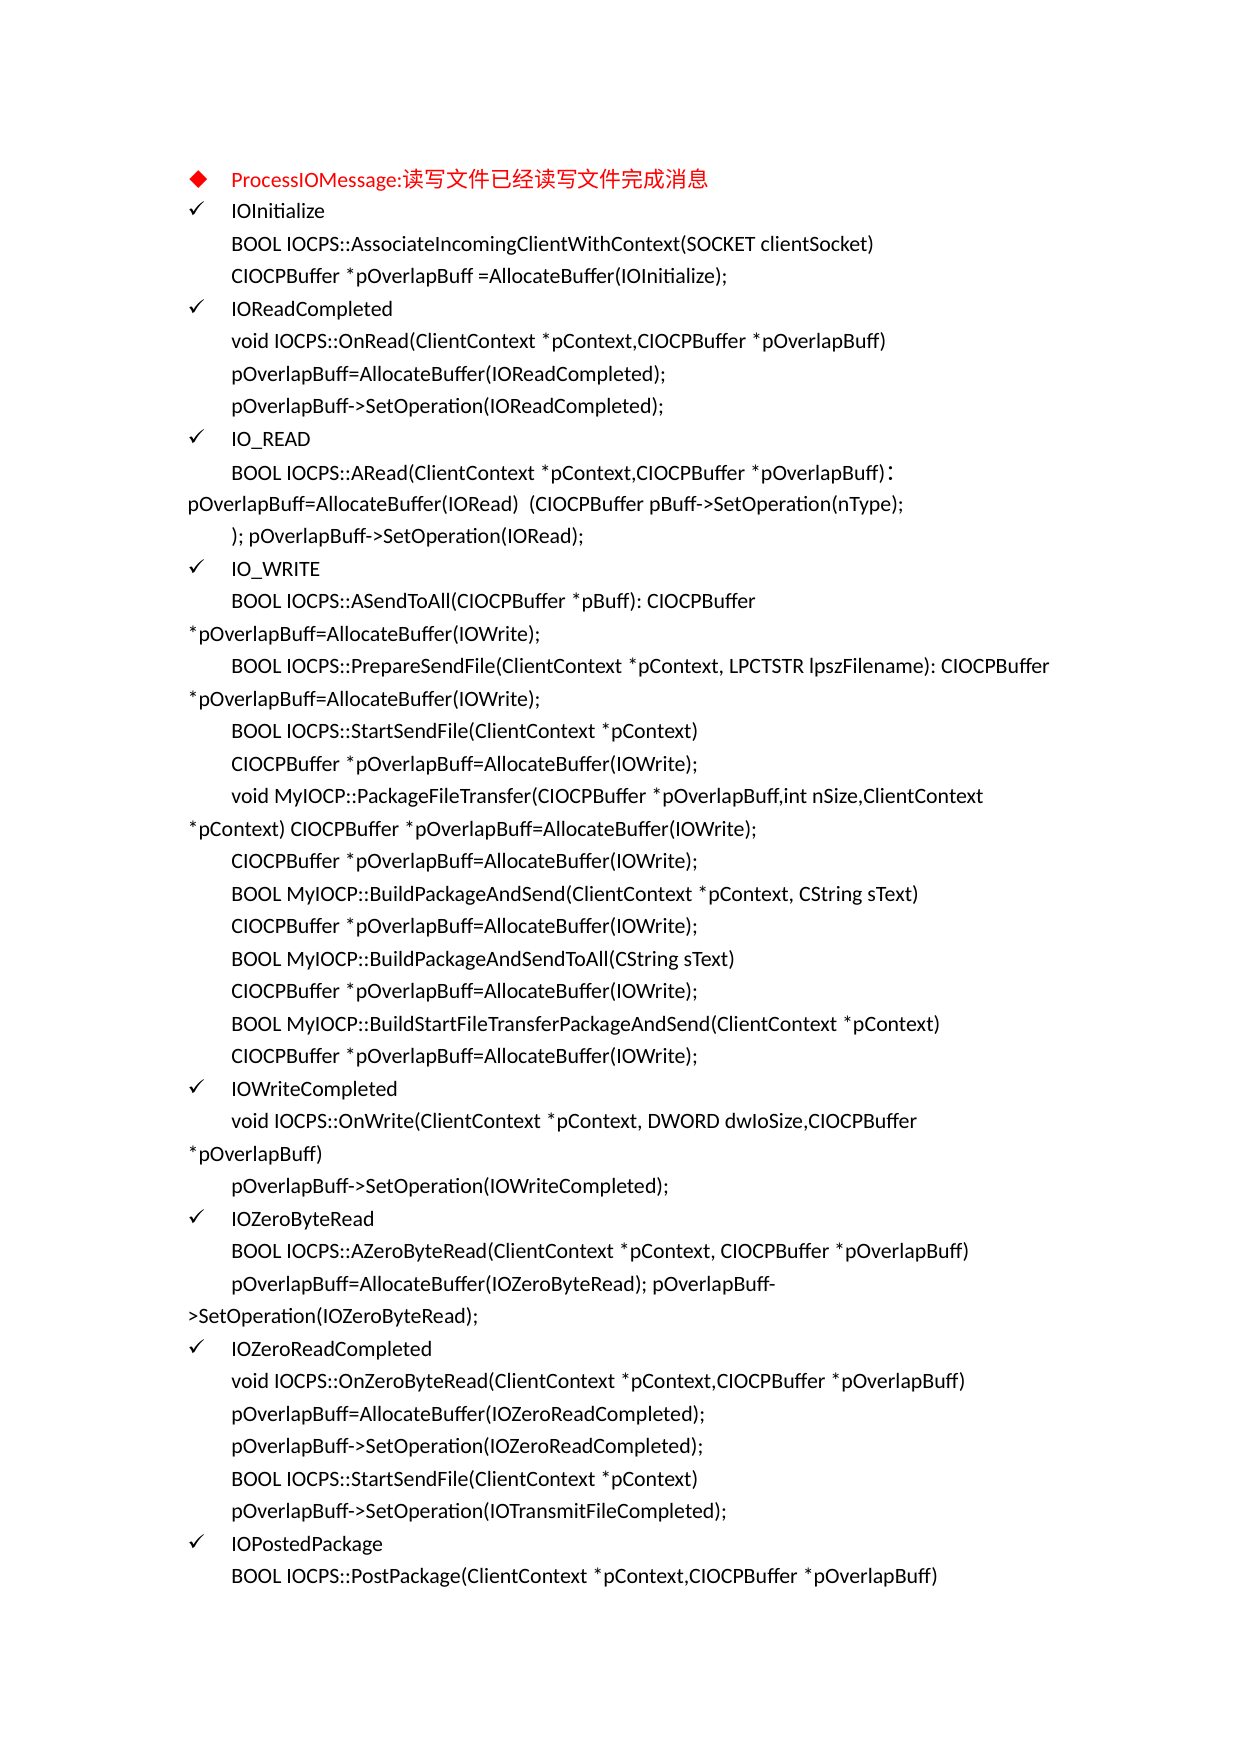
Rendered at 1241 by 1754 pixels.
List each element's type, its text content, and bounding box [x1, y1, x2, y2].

text CIOCPBuffer *pOverlapBuff=AllocateBuffer(IOWrite); [187, 974, 1053, 1007]
list IOZeroByteRead [187, 1202, 1053, 1234]
list IO_WRITE [187, 552, 1053, 584]
list IOReadCompleted [187, 292, 1053, 324]
text CIOCPBuffer *pOverlapBuff=AllocateBuffer(IOWrite); [187, 909, 1053, 942]
text ); pOverlapBuff->SetOperation(IORead); [187, 519, 1053, 552]
text pOverlapBuff=AllocateBuffer(IOZeroReadCompleted); [187, 1397, 1053, 1429]
text BOOL IOCPS::PrepareSendFile(ClientContext *pContext, LPCTSTR lpszFilename): CIOCPBuffer *pOverlapBuff=AllocateBuffer(IOWrite); [187, 649, 1053, 714]
list IOInitialize [187, 194, 1053, 227]
text BOOL MyIOCP::BuildStartFileTransferPackageAndSend(ClientContext *pContext) [187, 1007, 1053, 1039]
text BOOL MyIOCP::BuildPackageAndSend(ClientContext *pContext, CString sText) [187, 877, 1053, 909]
text void IOCPS::OnWrite(ClientContext *pContext, DWORD dwIoSize,CIOCPBuffer *pOverlapBuff) [187, 1104, 1053, 1169]
text BOOL IOCPS::ASendToAll(CIOCPBuffer *pBuff): CIOCPBuffer *pOverlapBuff=AllocateBuffer(IOWrite); [187, 584, 1053, 649]
text BOOL IOCPS::StartSendFile(ClientContext *pContext) [187, 1462, 1053, 1494]
list ProcessIOMessage:读写文件已经读写文件完成消息 [187, 162, 1053, 194]
list IO_READ [187, 422, 1053, 454]
list IOWriteCompleted [187, 1072, 1053, 1104]
text BOOL IOCPS::AssociateIncomingClientWithContext(SOCKET clientSocket) [187, 227, 1053, 259]
text CIOCPBuffer *pOverlapBuff =AllocateBuffer(IOInitialize); [187, 259, 1053, 292]
text BOOL IOCPS::StartSendFile(ClientContext *pContext) [187, 714, 1053, 747]
text pOverlapBuff=AllocateBuffer(IOReadCompleted); [187, 357, 1053, 389]
list IOPostedPackage [187, 1527, 1053, 1559]
text void IOCPS::OnZeroByteRead(ClientContext *pContext,CIOCPBuffer *pOverlapBuff) [187, 1364, 1053, 1397]
text CIOCPBuffer *pOverlapBuff=AllocateBuffer(IOWrite); [187, 844, 1053, 877]
text pOverlapBuff->SetOperation(IOReadCompleted); [187, 389, 1053, 422]
text pOverlapBuff->SetOperation(IOWriteCompleted); [187, 1169, 1053, 1202]
list IOZeroReadCompleted [187, 1332, 1053, 1364]
text pOverlapBuff=AllocateBuffer(IOZeroByteRead); pOverlapBuff->SetOperation(IOZeroByteRead); [187, 1267, 1053, 1332]
text CIOCPBuffer *pOverlapBuff=AllocateBuffer(IOWrite); [187, 1039, 1053, 1072]
text BOOL IOCPS::ARead(ClientContext *pContext,CIOCPBuffer *pOverlapBuff)：pOverlapBuff=AllocateBuffer(IORead) (CIOCPBuffer pBuff->SetOperation(nType); [187, 454, 1053, 519]
text pOverlapBuff->SetOperation(IOZeroReadCompleted); [187, 1429, 1053, 1462]
text BOOL IOCPS::AZeroByteRead(ClientContext *pContext, CIOCPBuffer *pOverlapBuff) [187, 1234, 1053, 1267]
text CIOCPBuffer *pOverlapBuff=AllocateBuffer(IOWrite); [187, 747, 1053, 779]
text void IOCPS::OnRead(ClientContext *pContext,CIOCPBuffer *pOverlapBuff) [187, 324, 1053, 357]
text pOverlapBuff->SetOperation(IOTransmitFileCompleted); [187, 1494, 1053, 1527]
text BOOL IOCPS::PostPackage(ClientContext *pContext,CIOCPBuffer *pOverlapBuff) [187, 1559, 1053, 1592]
text void MyIOCP::PackageFileTransfer(CIOCPBuffer *pOverlapBuff,int nSize,ClientContext *pContext) CIOCPBuffer *pOverlapBuff=AllocateBuffer(IOWrite); [187, 779, 1053, 844]
text BOOL MyIOCP::BuildPackageAndSendToAll(CString sText) [187, 942, 1053, 974]
